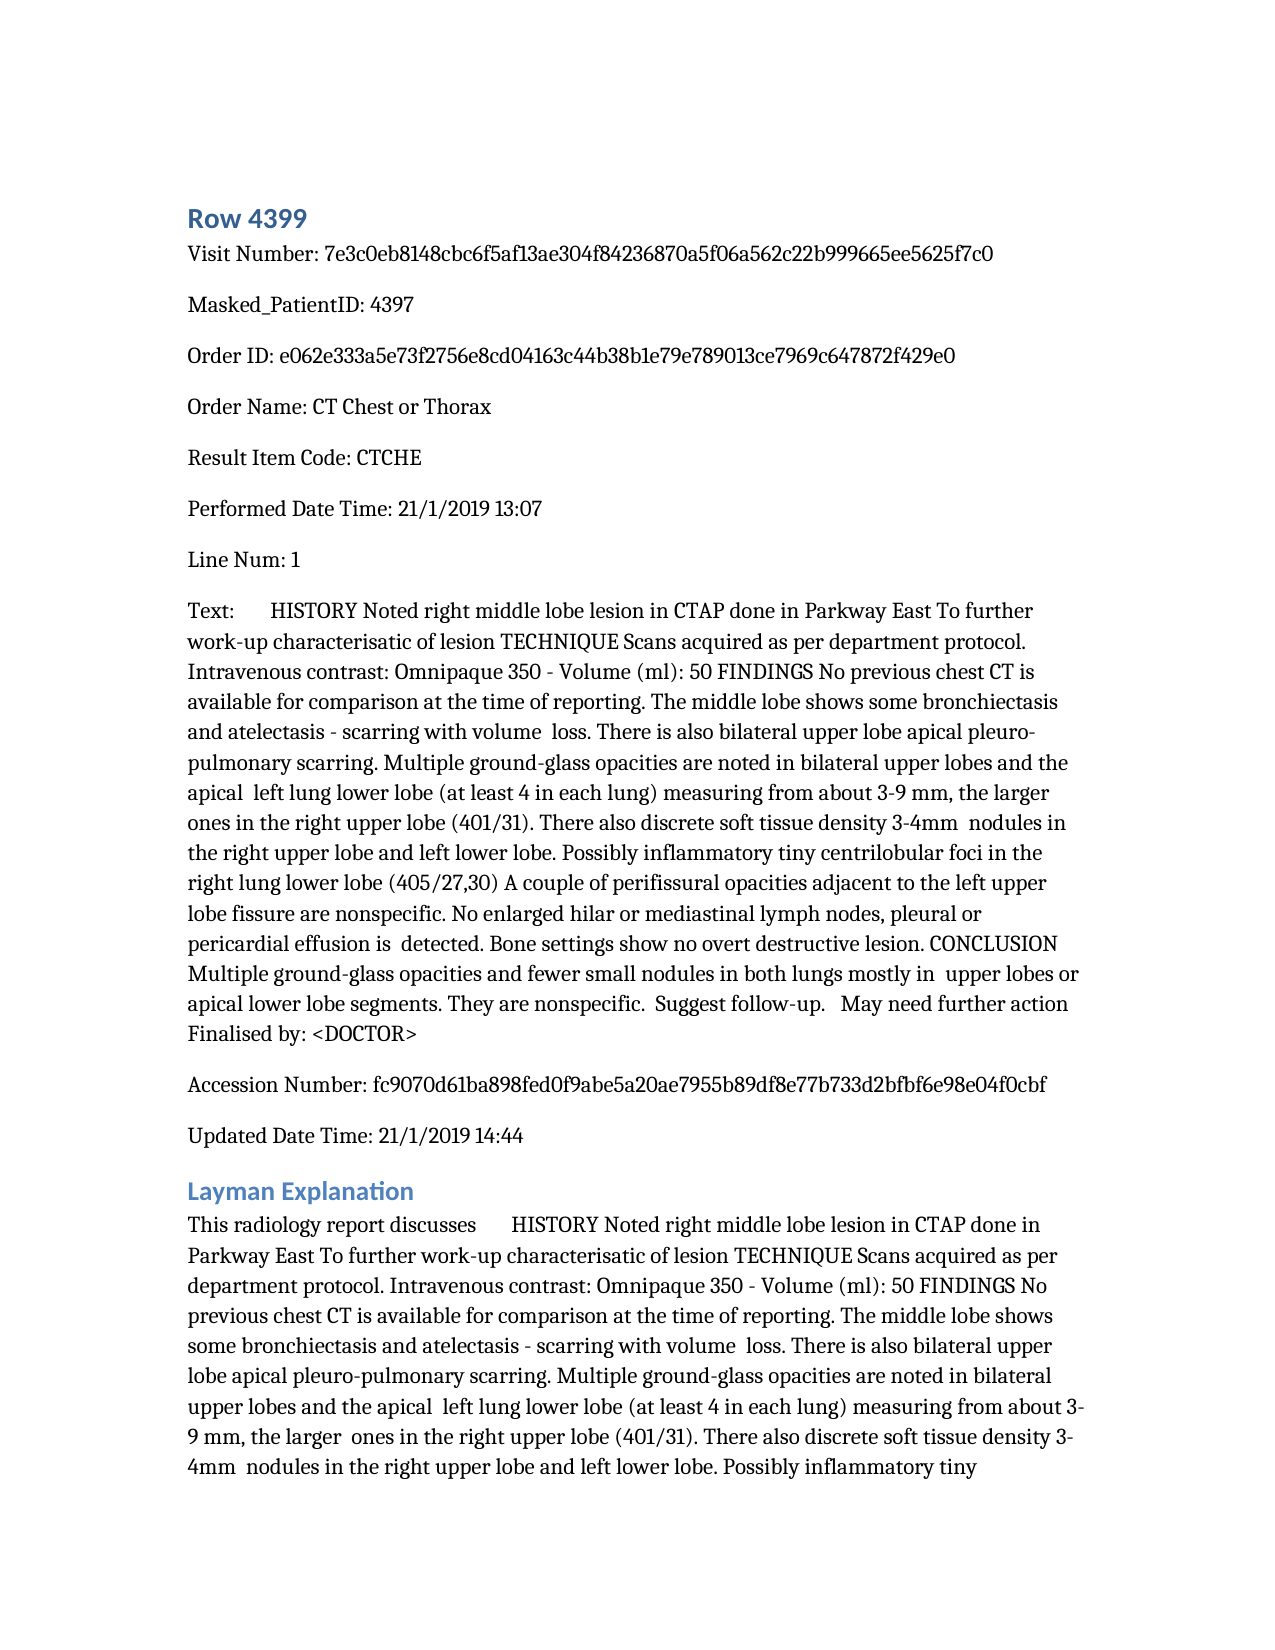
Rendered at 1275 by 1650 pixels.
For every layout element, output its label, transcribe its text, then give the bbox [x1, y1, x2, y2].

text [187, 1212, 1087, 1480]
text Result Item Code: CTCHE [187, 445, 1087, 471]
text Order Name: CT Chest or Thorax [187, 394, 1087, 420]
text Line Num: 1 [187, 547, 1087, 573]
text Updated Date Time: 21/1/2019 14:44 [187, 1123, 1087, 1149]
text Performed Date Time: 21/1/2019 13:07 [187, 496, 1087, 522]
text Masked_PatientID: 4397 [187, 292, 1087, 318]
text Text: HISTORY Noted right middle lobe lesion in CTAP done in Parkway East To further work-up characterisatic of lesion TECHNIQUE Scans acquired as per department protocol. Intravenous contrast: Omnipaque 350 - Volume (ml): 50 FINDINGS No previous chest CT is available for comparison at the time of reporting. The middle lobe shows some bronchiectasis and atelectasis - scarring with volume loss. There is also bilateral upper lobe apical pleuro-pulmonary scarring. Multiple ground-glass opacities are noted in bilateral upper lobes and the apical left lung lower lobe (at least 4 in each lung) measuring from about 3-9 mm, the larger ones in the right upper lobe (401/31). There also discrete soft tissue density 3-4mm nodules in the right upper lobe and left lower lobe. Possibly inflammatory tiny centrilobular foci in the right lung lower lobe (405/27,30) A couple of perifissural opacities adjacent to the left upper lobe fissure are nonspecific. No enlarged hilar or mediastinal lymph nodes, pleural or pericardial effusion is detected. Bone settings show no overt destructive lesion. CONCLUSION Multiple ground-glass opacities and fewer small nodules in both lungs mostly in upper lobes or apical lower lobe segments. They are nonspecific. Suggest follow-up. May need further action Finalised by: <DOCTOR> [187, 598, 1087, 1047]
text Visit Number: 7e3c0eb8148cbc6f5af13ae304f84236870a5f06a562c22b999665ee5625f7c0 [187, 241, 1087, 267]
text Order ID: e062e333a5e73f2756e8cd04163c44b38b1e79e789013ce7969c647872f429e0 [187, 343, 1087, 369]
subtitle Row 4399 [187, 200, 1087, 236]
subtitle Layman Explanation [187, 1174, 1087, 1207]
text Accession Number: fc9070d61ba898fed0f9abe5a20ae7955b89df8e77b733d2bfbf6e98e04f0cbf [187, 1072, 1087, 1098]
